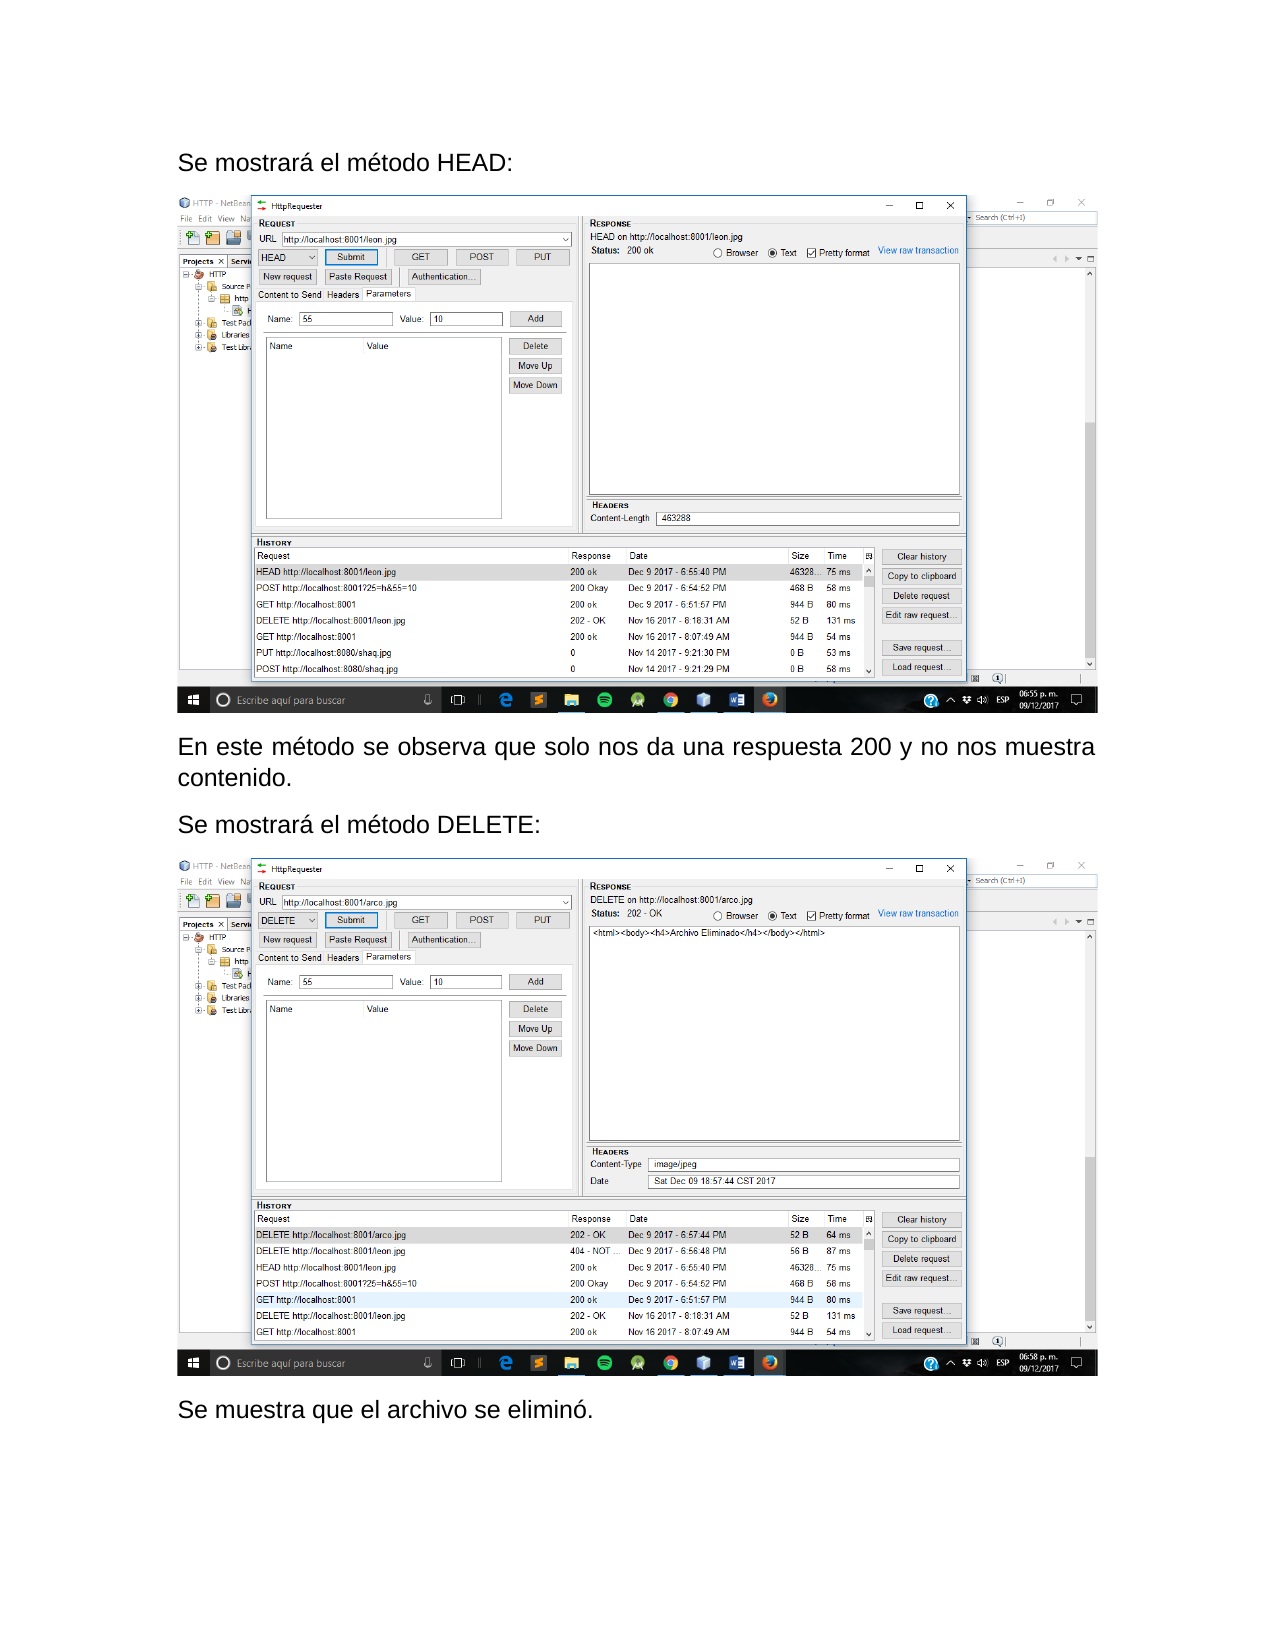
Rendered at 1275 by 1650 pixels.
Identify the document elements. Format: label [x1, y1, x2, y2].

picture [177, 858, 1098, 1376]
picture [177, 195, 1098, 713]
